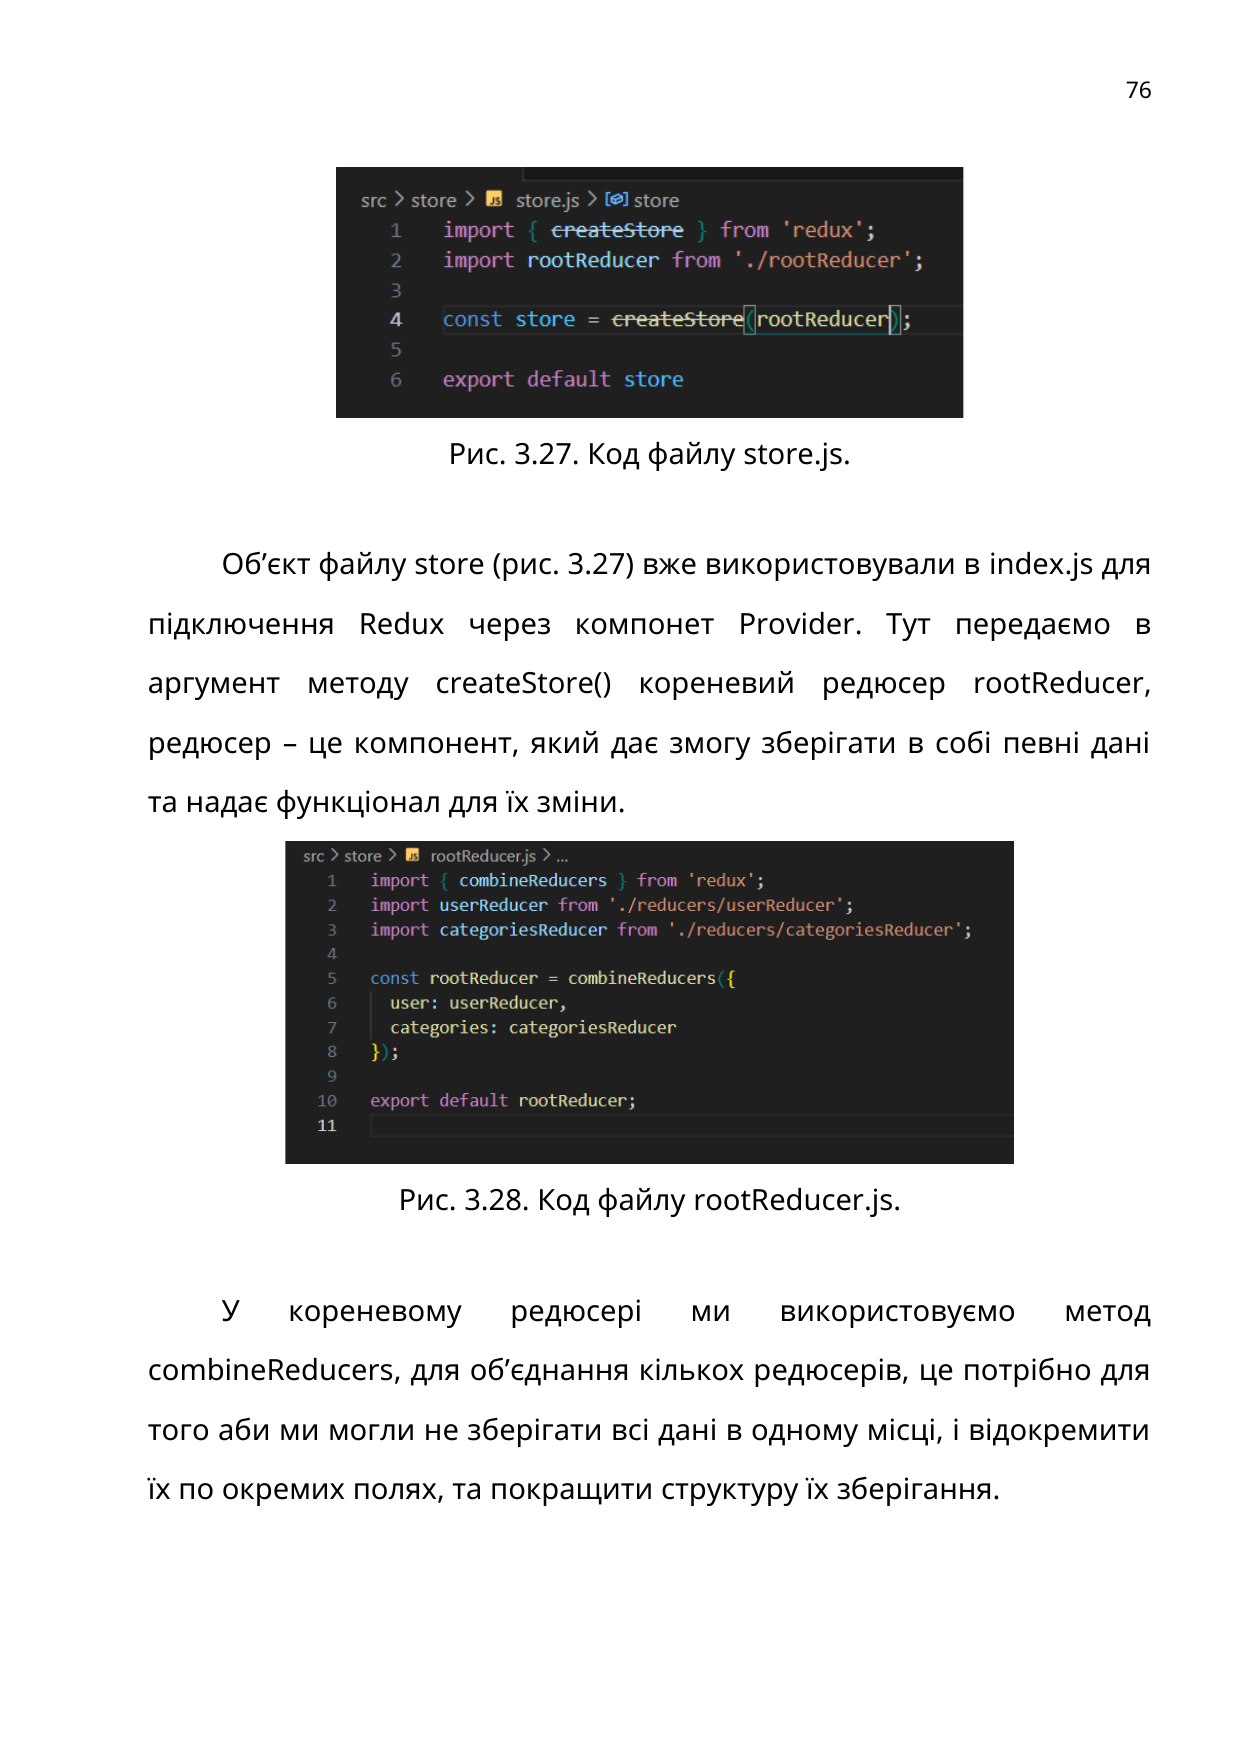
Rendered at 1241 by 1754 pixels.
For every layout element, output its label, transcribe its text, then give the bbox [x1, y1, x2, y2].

picture [336, 167, 964, 418]
picture [285, 841, 1014, 1164]
text Рис. 3.28. Код файлу rootReducer.js. [148, 1179, 1152, 1219]
text Рис. 3.27. Код файлу store.js. [148, 433, 1152, 473]
text Об’єкт файлу store (рис. 3.27) вже використовували в index.js для підключення Redux через компонет Provider. Тут передаємо в аргумент методу createStore() кореневий редюсер rootReducer, редюсер – це компонент, який дає змогу зберігати в собі певні дані та надає функціонал для їх зміни. [148, 544, 1152, 821]
text У кореневому редюсері ми використовуємо метод combineReducers, для об’єднання кількох редюсерів, це потрібно для того аби ми могли не зберігати всі дані в одному місці, і відокремити їх по окремих полях, та покращити структуру їх зберігання. [148, 1290, 1152, 1508]
